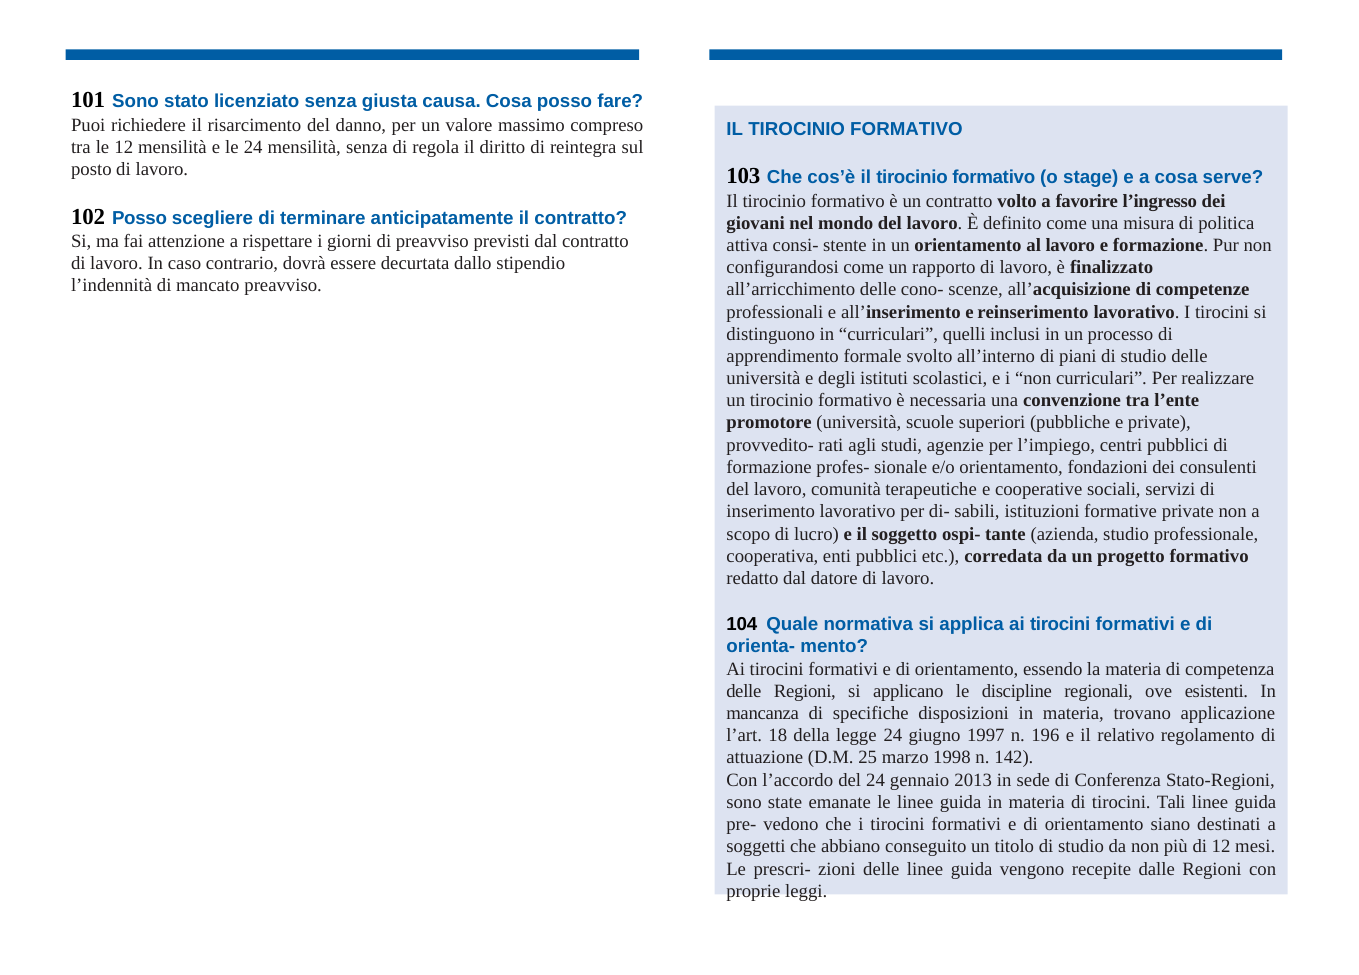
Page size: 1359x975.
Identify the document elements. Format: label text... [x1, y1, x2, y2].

text Con l’accordo del 24 gennaio 2013 in sede di Conferenza Stato-Regioni, sono state emanate le linee guida in materia di tirocini. Tali linee guida pre- vedono che i tirocini formativi e di orientamento siano destinati a soggetti che abbiano conseguito un titolo di studio da non più di 12 mesi. Le prescri- zioni delle linee guida vengono recepite dalle Regioni con proprie leggi. [726, 769, 1276, 901]
subtitle IL TIROCINIO FORMATIVO [726, 118, 1339, 139]
subtitle Quale normativa si applica ai tirocini formativi e di orienta- mento? [726, 613, 1276, 657]
list Che cos’è il tirocinio formativo (o stage) e a cosa serve? Il tirocinio formativo è un contratto volto a favorire l’ingresso dei giovani nel mondo del lavoro. È definito come una misura di politica attiva consi- stente in un orientamento al lavoro e formazione. Pur non configurandosi come un rapporto di lavoro, è finalizzato all’arricchimento delle cono- scenze, all’acquisizione di competenze professionali e all’inserimento e reinserimento lavorativo. I tirocini si distinguono in “curriculari”, quelli inclusi in un processo di apprendimento formale svolto all’interno di piani di studio delle università e degli istituti scolastici, e i “non curriculari”. Per realizzare un tirocinio formativo è necessaria una convenzione tra l’ente promotore (università, scuole superiori (pubbliche e private), provvedito- rati agli studi, agenzie per l’impiego, centri pubblici di formazione profes- sionale e/o orientamento, fondazioni dei consulenti del lavoro, comunità terapeutiche e cooperative sociali, servizi di inserimento lavorativo per di- sabili, istituzioni formative private non a scopo di lucro) e il soggetto ospi- tante (azienda, studio professionale, cooperativa, enti pubblici etc.), corredata da un progetto formativo redatto dal datore di lavoro. [726, 163, 1276, 588]
list Sono stato licenziato senza giusta causa. Cosa posso fare? Puoi richiedere il risarcimento del danno, per un valore massimo compreso tra le 12 mensilità e le 24 mensilità, senza di regola il diritto di reintegra sul posto di lavoro. [71, 87, 644, 179]
text Ai tirocini formativi e di orientamento, essendo la materia di competenza delle Regioni, si applicano le discipline regionali, ove esistenti. In mancanza di specifiche disposizioni in materia, trovano applicazione l’art. 18 della legge 24 giugno 1997 n. 196 e il relativo regolamento di attuazione (D.M. 25 marzo 1998 n. 142). [726, 657, 1276, 768]
list Posso scegliere di terminare anticipatamente il contratto? Si, ma fai attenzione a rispettare i giorni di preavviso previsti dal contratto di lavoro. In caso contrario, dovrà essere decurtata dallo stipendio l’indennità di mancato preavviso. [71, 203, 644, 296]
